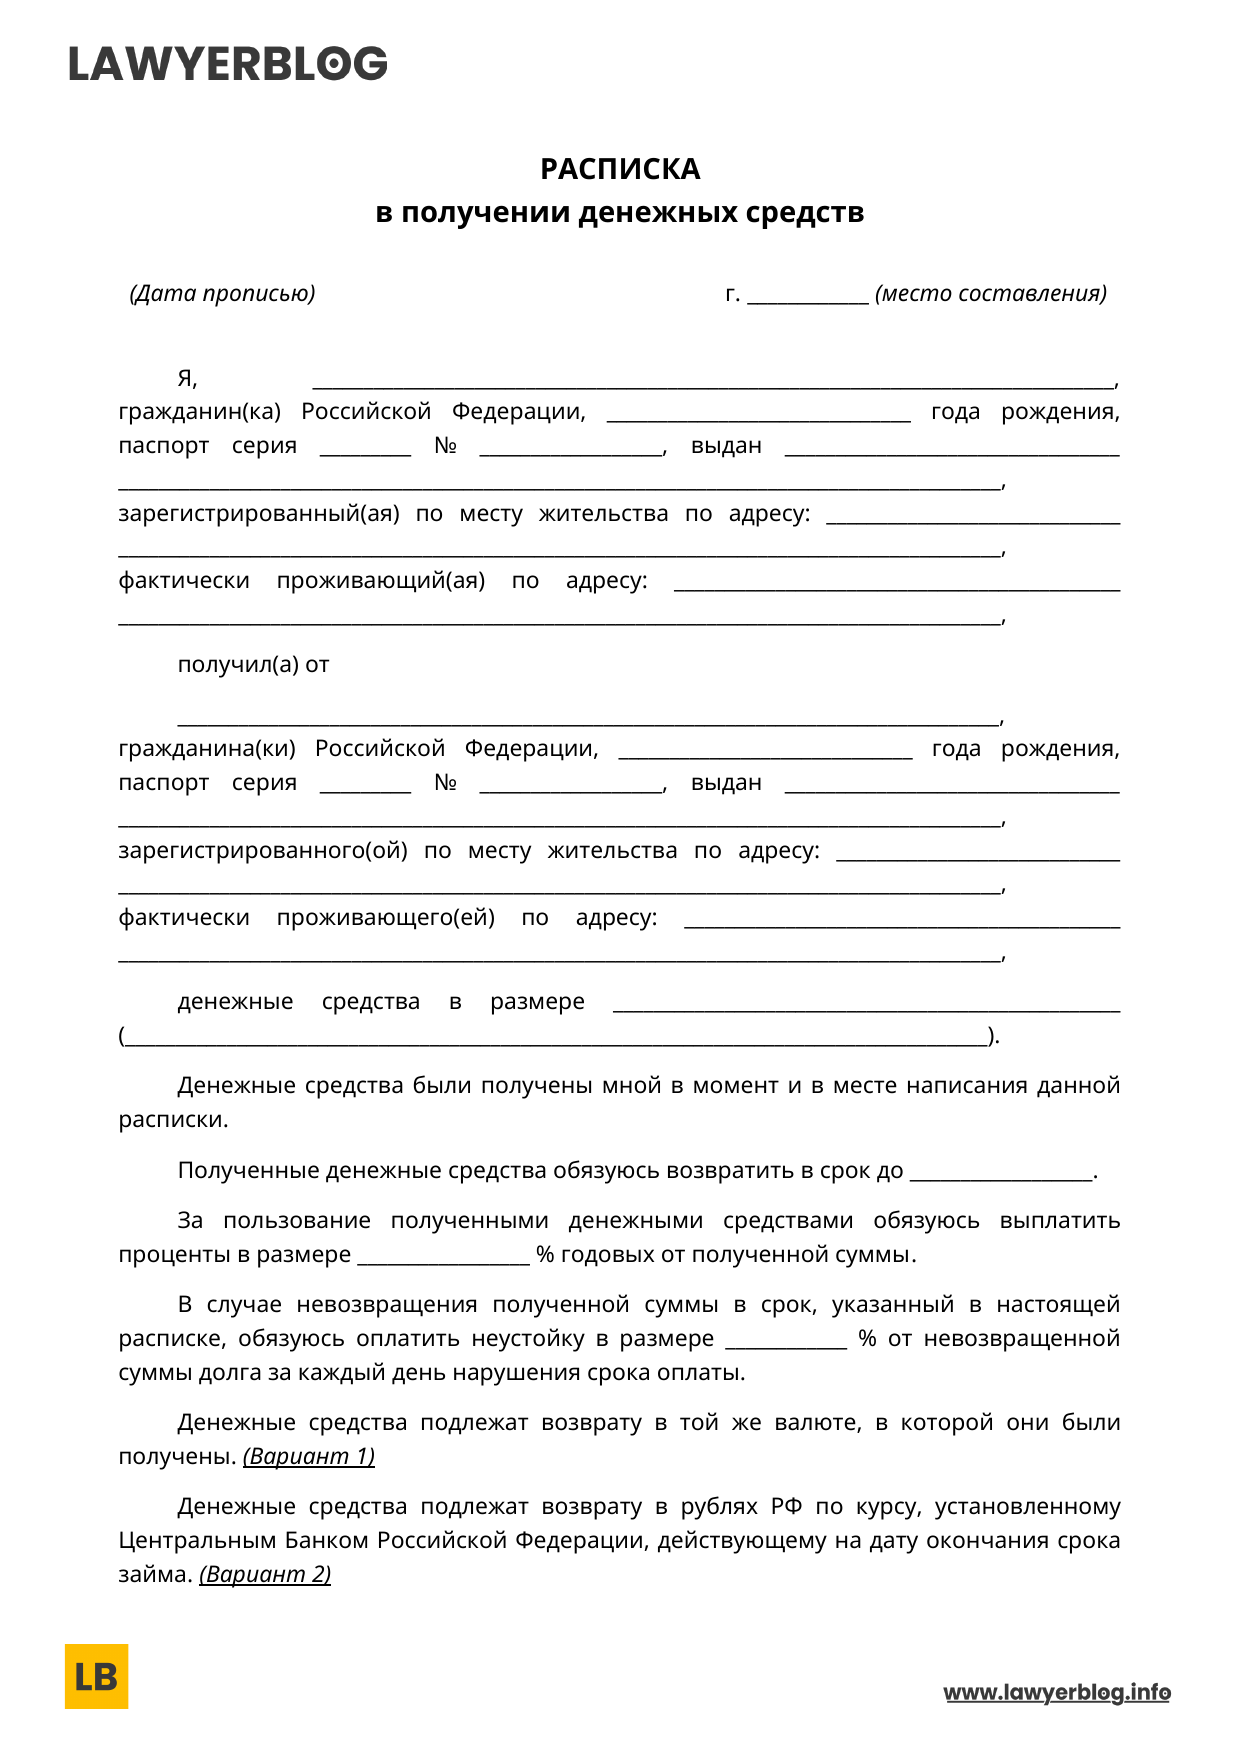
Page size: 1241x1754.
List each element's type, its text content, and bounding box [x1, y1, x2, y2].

text За пользование полученными денежными средствами обязуюсь выплатить проценты в размере _________________ % годовых от полученной суммы. [118, 1204, 1122, 1269]
text в получении денежных средств [118, 191, 1122, 231]
text получил(а) от [118, 648, 1122, 679]
text Полученные денежные средства обязуюсь возвратить в срок до __________________. [118, 1153, 1122, 1185]
text денежные средства в размере __________________________________________________ (_____________________________________________________________________________________). [118, 985, 1122, 1050]
text Денежные средства были получены мной в момент и в месте написания данной расписки. [118, 1069, 1122, 1134]
text Денежные средства подлежат возврату в рублях РФ по курсу, установленному Центральным Банком Российской Федерации, действующему на дату окончания срока займа. (Вариант 2) [118, 1490, 1122, 1589]
text В случае невозвращения полученной суммы в срок, указанный в настоящей расписке, обязуюсь оплатить неустойку в размере ____________ % от невозвращенной суммы долга за каждый день нарушения срока оплаты. [118, 1288, 1122, 1387]
table_header (Дата прописью) [118, 277, 619, 308]
text РАСПИСКА [118, 148, 1122, 188]
picture [937, 1680, 1177, 1708]
table_header г. ____________ (место составления) [620, 277, 1121, 308]
text Я, _______________________________________________________________________________, гражданин(ка) Российской Федерации, ______________________________ года рождения, паспорт серия _________ № __________________, выдан _________________________________ _______________________________________________________________________________________, зарегистрированный(ая) по месту жительства по адресу: _____________________________ _______________________________________________________________________________________, фактически проживающий(ая) по адресу: ____________________________________________ _______________________________________________________________________________________, [118, 361, 1122, 629]
picture [62, 37, 394, 89]
picture [64, 1644, 129, 1709]
text Денежные средства подлежат возврату в той же валюте, в которой они были получены. (Вариант 1) [118, 1406, 1122, 1471]
text _________________________________________________________________________________, гражданина(ки) Российской Федерации, _____________________________ года рождения, паспорт серия _________ № __________________, выдан _________________________________ _______________________________________________________________________________________, зарегистрированного(ой) по месту жительства по адресу: ____________________________ _______________________________________________________________________________________, фактически проживающего(ей) по адресу: ___________________________________________ _______________________________________________________________________________________, [118, 698, 1122, 966]
